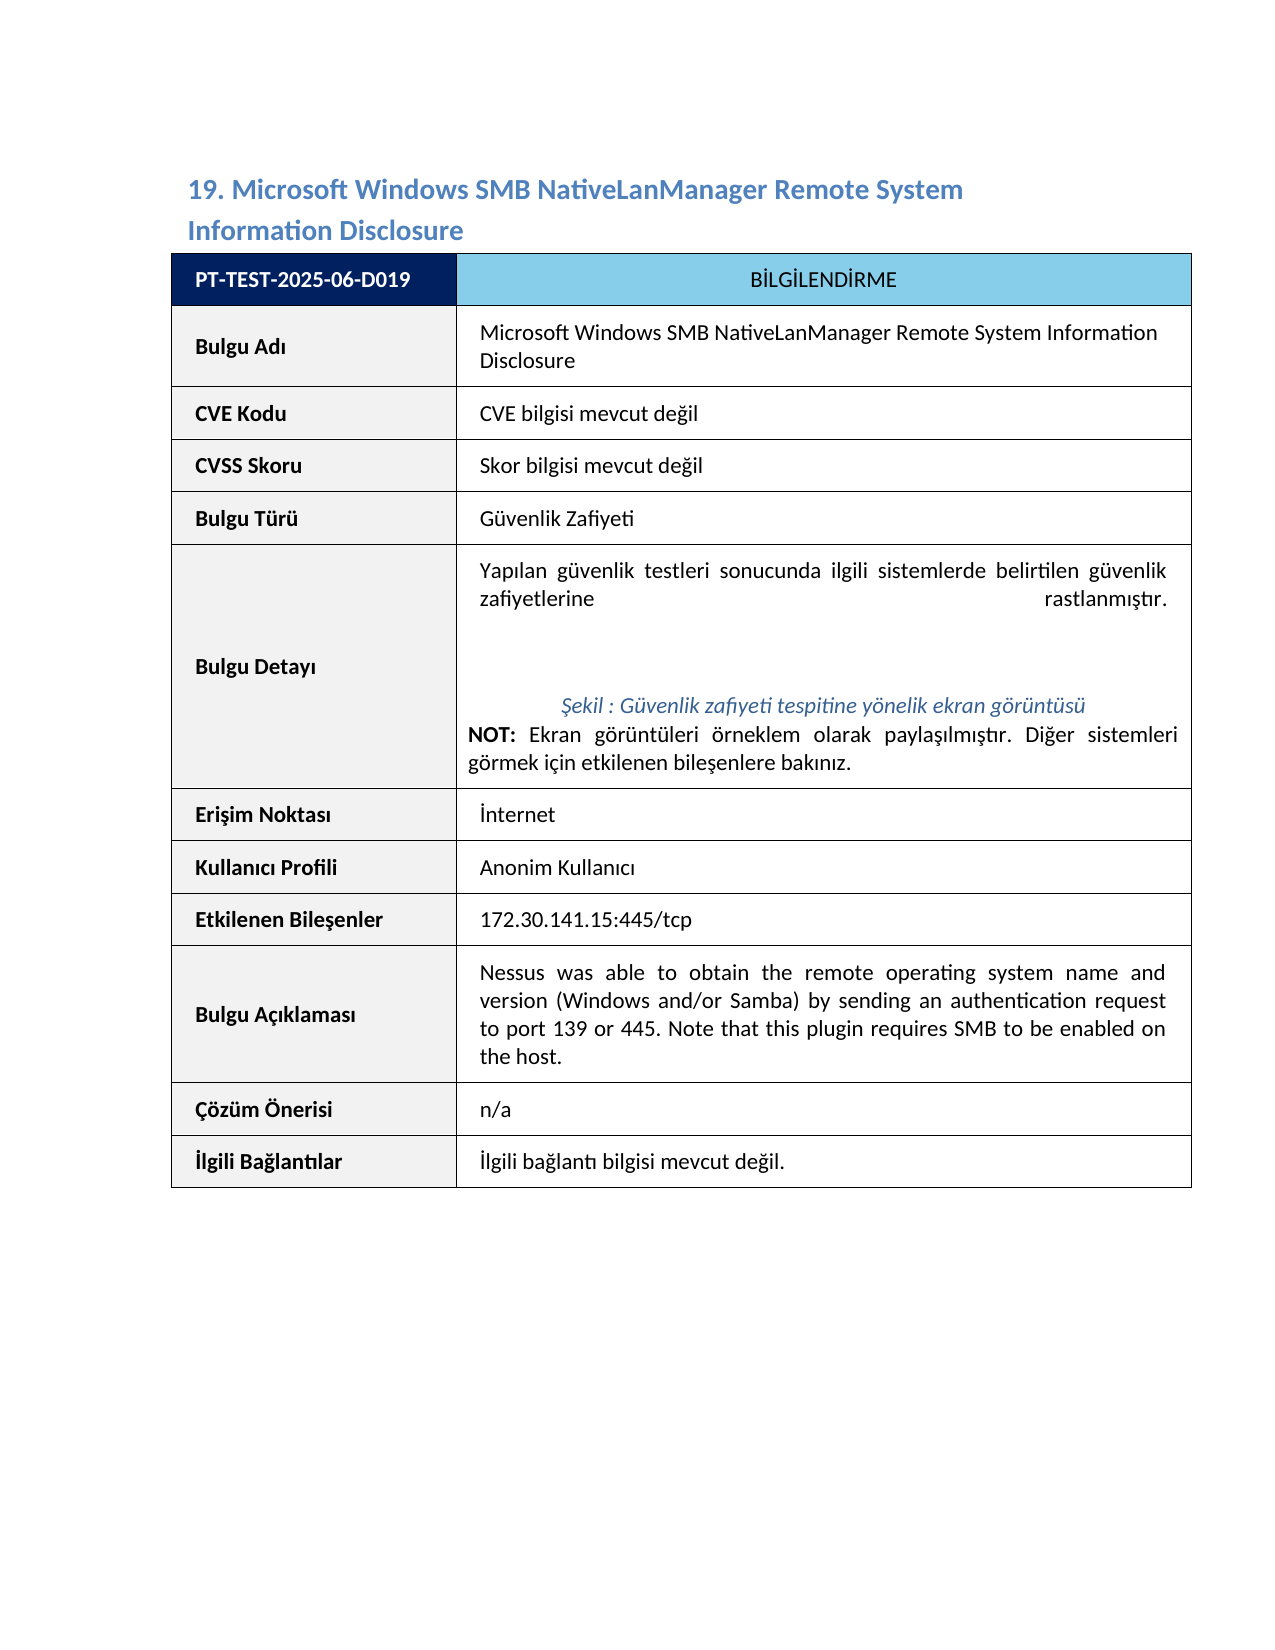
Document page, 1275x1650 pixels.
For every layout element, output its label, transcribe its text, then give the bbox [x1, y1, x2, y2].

table_cell Nessus was able to obtain the remote operating system name and version (Windows and/or Samba) by sending an authentication request to port 139 or 445. Note that this plugin requires SMB to be enabled on the host. [457, 946, 1191, 1082]
table_cell Erişim Noktası [172, 789, 456, 840]
table_cell Anonim Kullanıcı [457, 841, 1191, 893]
table_cell Bulgu Detayı [172, 545, 456, 787]
table_cell İnternet [457, 789, 1191, 840]
subtitle 19. Microsoft Windows SMB NativeLanManager Remote System Information Disclosure [187, 171, 1087, 247]
table_cell İlgili Bağlantılar [172, 1136, 456, 1187]
table_cell CVSS Skoru [172, 440, 456, 491]
table_cell Güvenlik Zafiyeti [457, 492, 1191, 544]
table_header PT-TEST-2025-06-D019 [172, 254, 456, 305]
table_cell Kullanıcı Profili [172, 841, 456, 893]
table_cell İlgili bağlantı bilgisi mevcut değil. [457, 1136, 1191, 1187]
table_header BİLGİLENDİRME [457, 254, 1191, 305]
table_cell Bulgu Açıklaması [172, 946, 456, 1082]
table_cell n/a [457, 1083, 1191, 1134]
table_cell Microsoft Windows SMB NativeLanManager Remote System Information Disclosure [457, 306, 1191, 386]
table_cell Yapılan güvenlik testleri sonucunda ilgili sistemlerde belirtilen güvenlik zafiyetlerine rastlanmıştır. Şekil : Güvenlik zafiyeti tespitine yönelik ekran görüntüsü NOT: Ekran görüntüleri örneklem olarak paylaşılmıştır. Diğer sistemleri görmek için etkilenen bileşenlere bakınız. [457, 545, 1191, 787]
table_cell Skor bilgisi mevcut değil [457, 440, 1191, 491]
table_cell Etkilenen Bileşenler [172, 894, 456, 945]
table_cell Çözüm Önerisi [172, 1083, 456, 1134]
table_cell Bulgu Türü [172, 492, 456, 544]
table_cell CVE bilgisi mevcut değil [457, 387, 1191, 438]
table_cell Bulgu Adı [172, 306, 456, 386]
table_cell CVE Kodu [172, 387, 456, 438]
table_cell 172.30.141.15:445/tcp [457, 894, 1191, 945]
